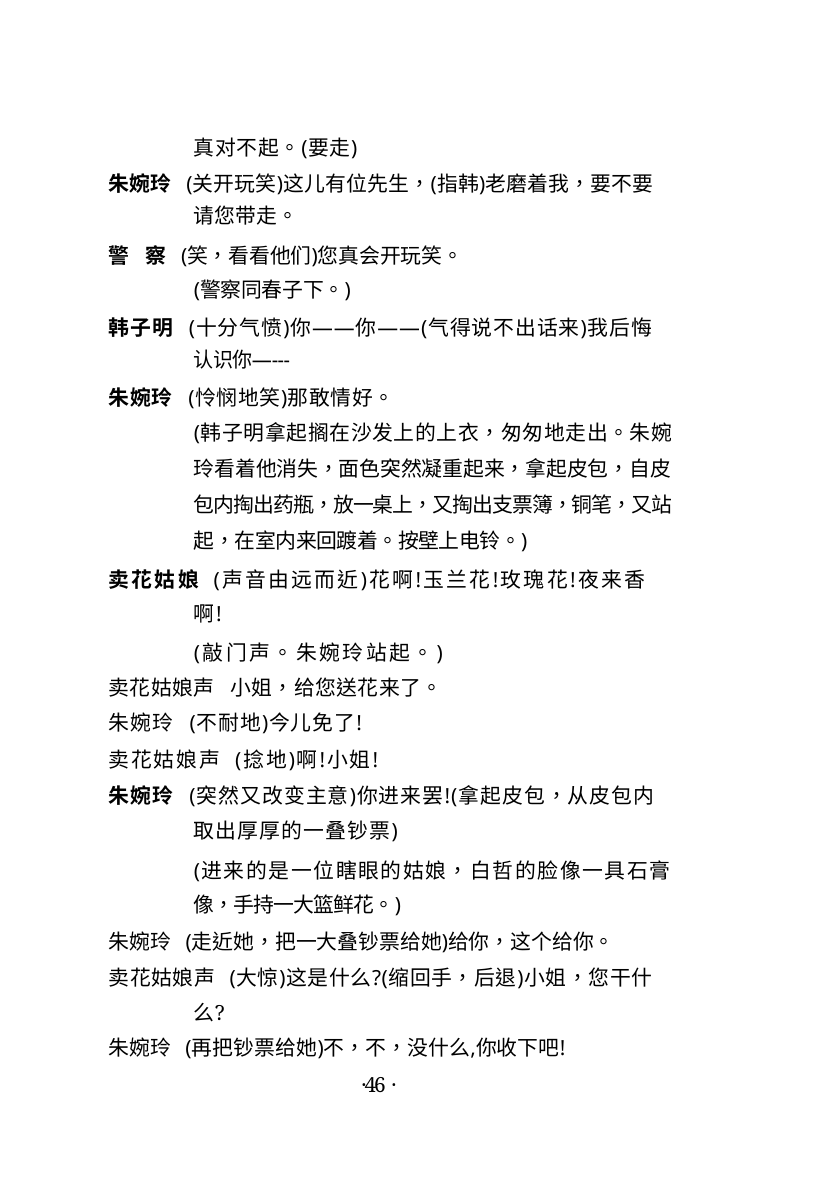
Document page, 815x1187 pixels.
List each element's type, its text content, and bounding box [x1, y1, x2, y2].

text 卖花姑娘声 (捻地)啊!小姐! [108, 746, 692, 773]
text 朱婉玲 (怜悯地笑)那敢情好。 [108, 385, 692, 411]
text 韩子明 (十分气愤)你——你——(气得说不出话来)我后悔 认识你—--- [108, 313, 676, 374]
text 朱婉玲 (关开玩笑)这儿有位先生，(指韩)老磨着我，要不要 请您带走。 [108, 169, 676, 230]
text 朱婉玲 (走近她，把一大叠钞票给她)给你，这个给你。 [108, 929, 692, 955]
text (韩子明拿起搁在沙发上的上衣，匆匆地走出。朱婉 玲看着他消失，面色突然凝重起来，拿起皮包，自皮 包内掏出药瓶，放一桌上，又掏出支票簿，铜笔，又站 起，在室内来回踱着。按壁上电铃。) [194, 418, 672, 554]
text 朱婉玲 (再把钞票给她)不，不，没什么,你收下吧! [108, 1035, 692, 1061]
text 警 察 (笑，看看他们)您真会开玩笑。 (警察同春子下。) [108, 241, 486, 304]
text 朱婉玲 (突然又改变主意)你进来罢!(拿起皮包，从皮包内 取出厚厚的一叠钞票) [108, 781, 678, 845]
text (进来的是一位瞎眼的姑娘，白哲的脸像一具石膏 像，手持一大篮鲜花。) [194, 856, 676, 918]
text 卖花姑娘声 (大惊)这是什么?(缩回手，后退)小姐，您干什 么? [108, 963, 676, 1026]
text (敲门声。朱婉玲站起。) 卖花姑娘声 小姐，给您送花来了。 朱婉玲 (不耐地)今儿免了! [108, 638, 443, 736]
text 真对不起。(要走) [194, 134, 692, 160]
text 卖花姑娘 (声音由远而近)花啊!玉兰花!玫瑰花!夜来香 啊! [108, 565, 676, 627]
